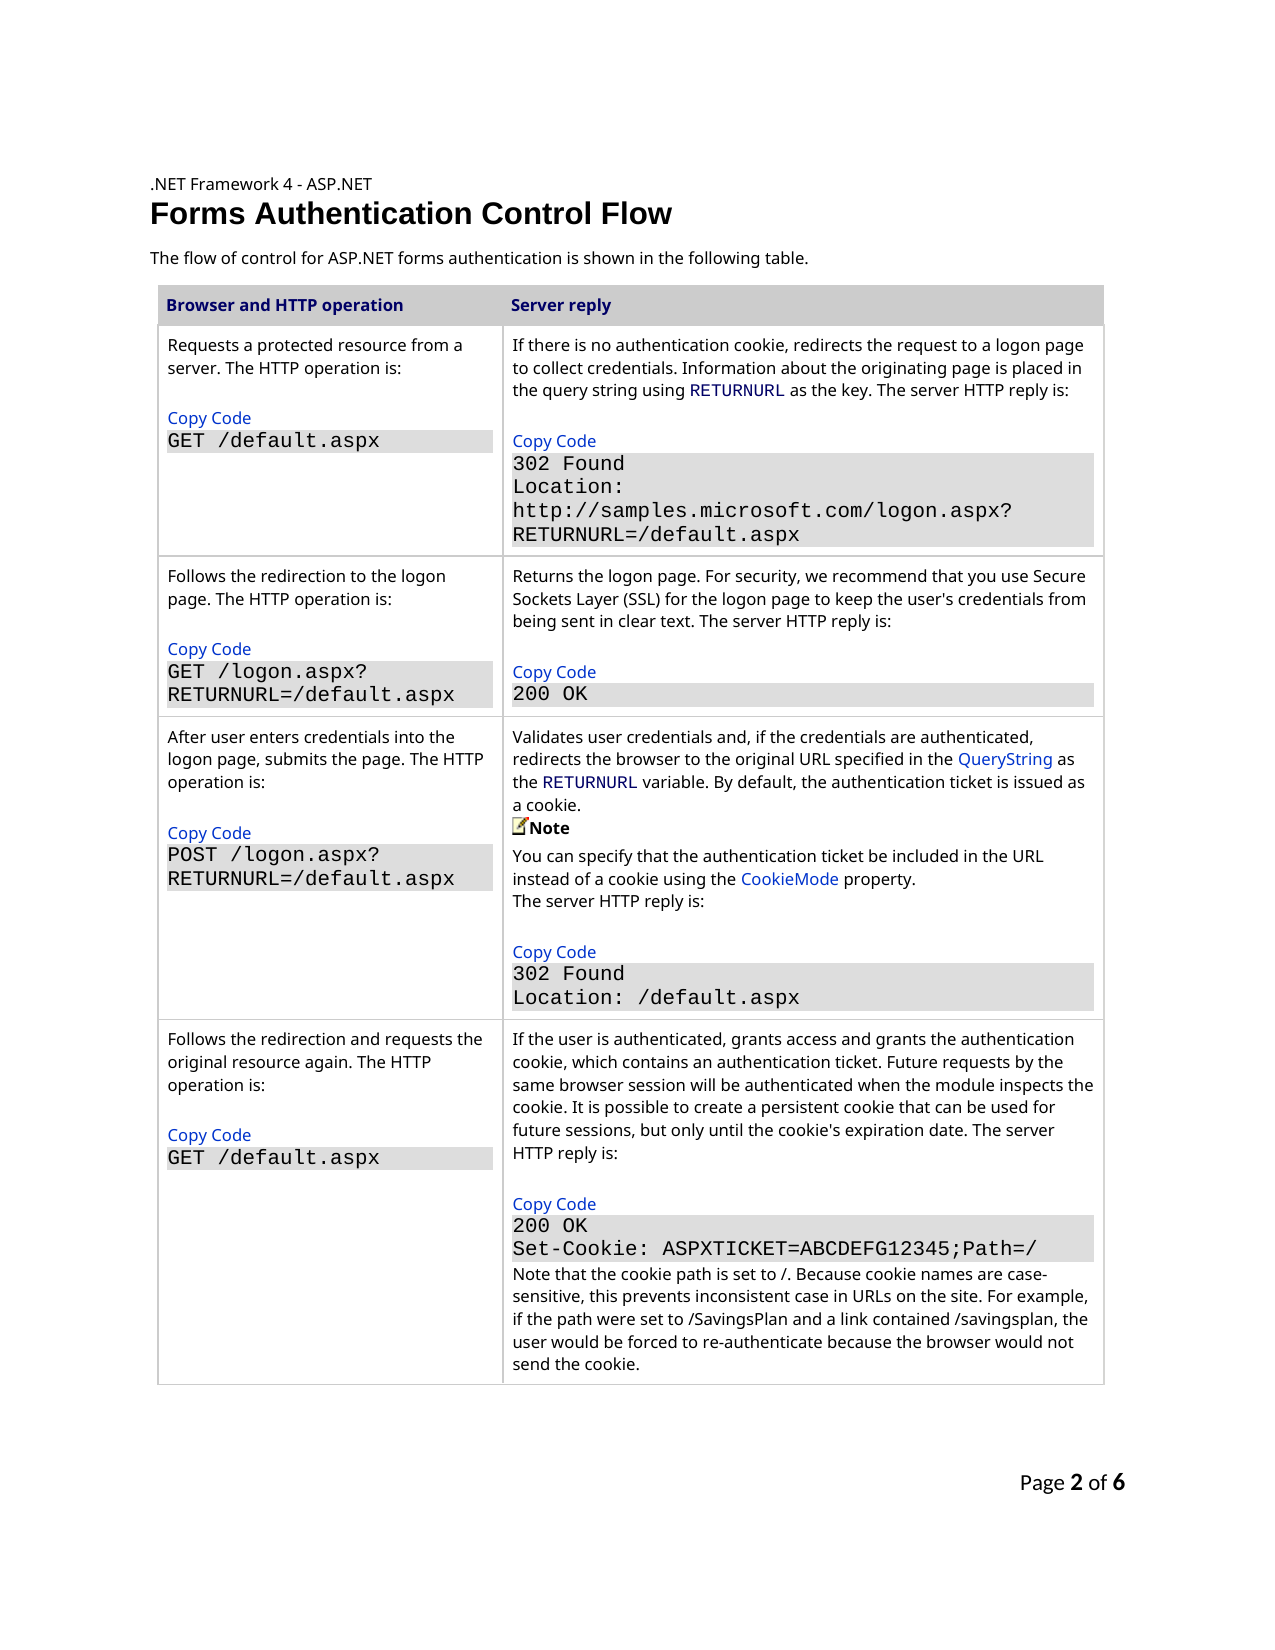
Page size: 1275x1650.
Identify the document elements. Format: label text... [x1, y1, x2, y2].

table_header Browser and HTTP operation [159, 286, 503, 324]
table_cell Validates user credentials and, if the credentials are authenticated, redirects the browser to the original URL specified in the QueryString as the RETURNURL variable. By default, the authentication ticket is issued as a cookie. Note You can specify that the authentication ticket be included in the URL instead of a cookie using the CookieMode property. The server HTTP reply is: Copy Code 302 Found Location: /default.aspx [504, 717, 1103, 1018]
picture [512, 817, 529, 835]
table_cell Follows the redirection and requests the original resource again. The HTTP operation is: Copy Code GET /default.aspx [159, 1020, 502, 1383]
table_cell Requests a protected resource from a server. The HTTP operation is: Copy Code GET /default.aspx [159, 326, 502, 555]
table_header Server reply [504, 286, 1103, 324]
table_cell Follows the redirection to the logon page. The HTTP operation is: Copy Code GET /logon.aspx?RETURNURL=/default.aspx [159, 557, 502, 716]
text .NET Framework 4 - ASP.NET [150, 173, 1125, 195]
table_cell Returns the logon page. For security, we recommend that you use Secure Sockets Layer (SSL) for the logon page to keep the user's credentials from being sent in clear text. The server HTTP reply is: Copy Code 200 OK [504, 557, 1103, 716]
table_cell If there is no authentication cookie, redirects the request to a logon page to collect credentials. Information about the originating page is placed in the query string using RETURNURL as the key. The server HTTP reply is: Copy Code 302 Found Location: http://samples.microsoft.com/logon.aspx?RETURNURL=/default.aspx [504, 326, 1103, 555]
text Forms Authentication Control Flow [150, 195, 1125, 231]
table_cell If the user is authenticated, grants access and grants the authentication cookie, which contains an authentication ticket. Future requests by the same browser session will be authenticated when the module inspects the cookie. It is possible to create a persistent cookie that can be used for future sessions, but only until the cookie's expiration date. The server HTTP reply is: Copy Code 200 OK Set-Cookie: ASPXTICKET=ABCDEFG12345;Path=/ Note that the cookie path is set to /. Because cookie names are case-sensitive, this prevents inconsistent case in URLs on the site. For example, if the path were set to /SavingsPlan and a link contained /savingsplan, the user would be forced to re-authenticate because the browser would not send the cookie. [504, 1020, 1103, 1383]
text The flow of control for ASP.NET forms authentication is shown in the following table. [150, 247, 1125, 270]
table_cell After user enters credentials into the logon page, submits the page. The HTTP operation is: Copy Code POST /logon.aspx?RETURNURL=/default.aspx [159, 717, 502, 1018]
